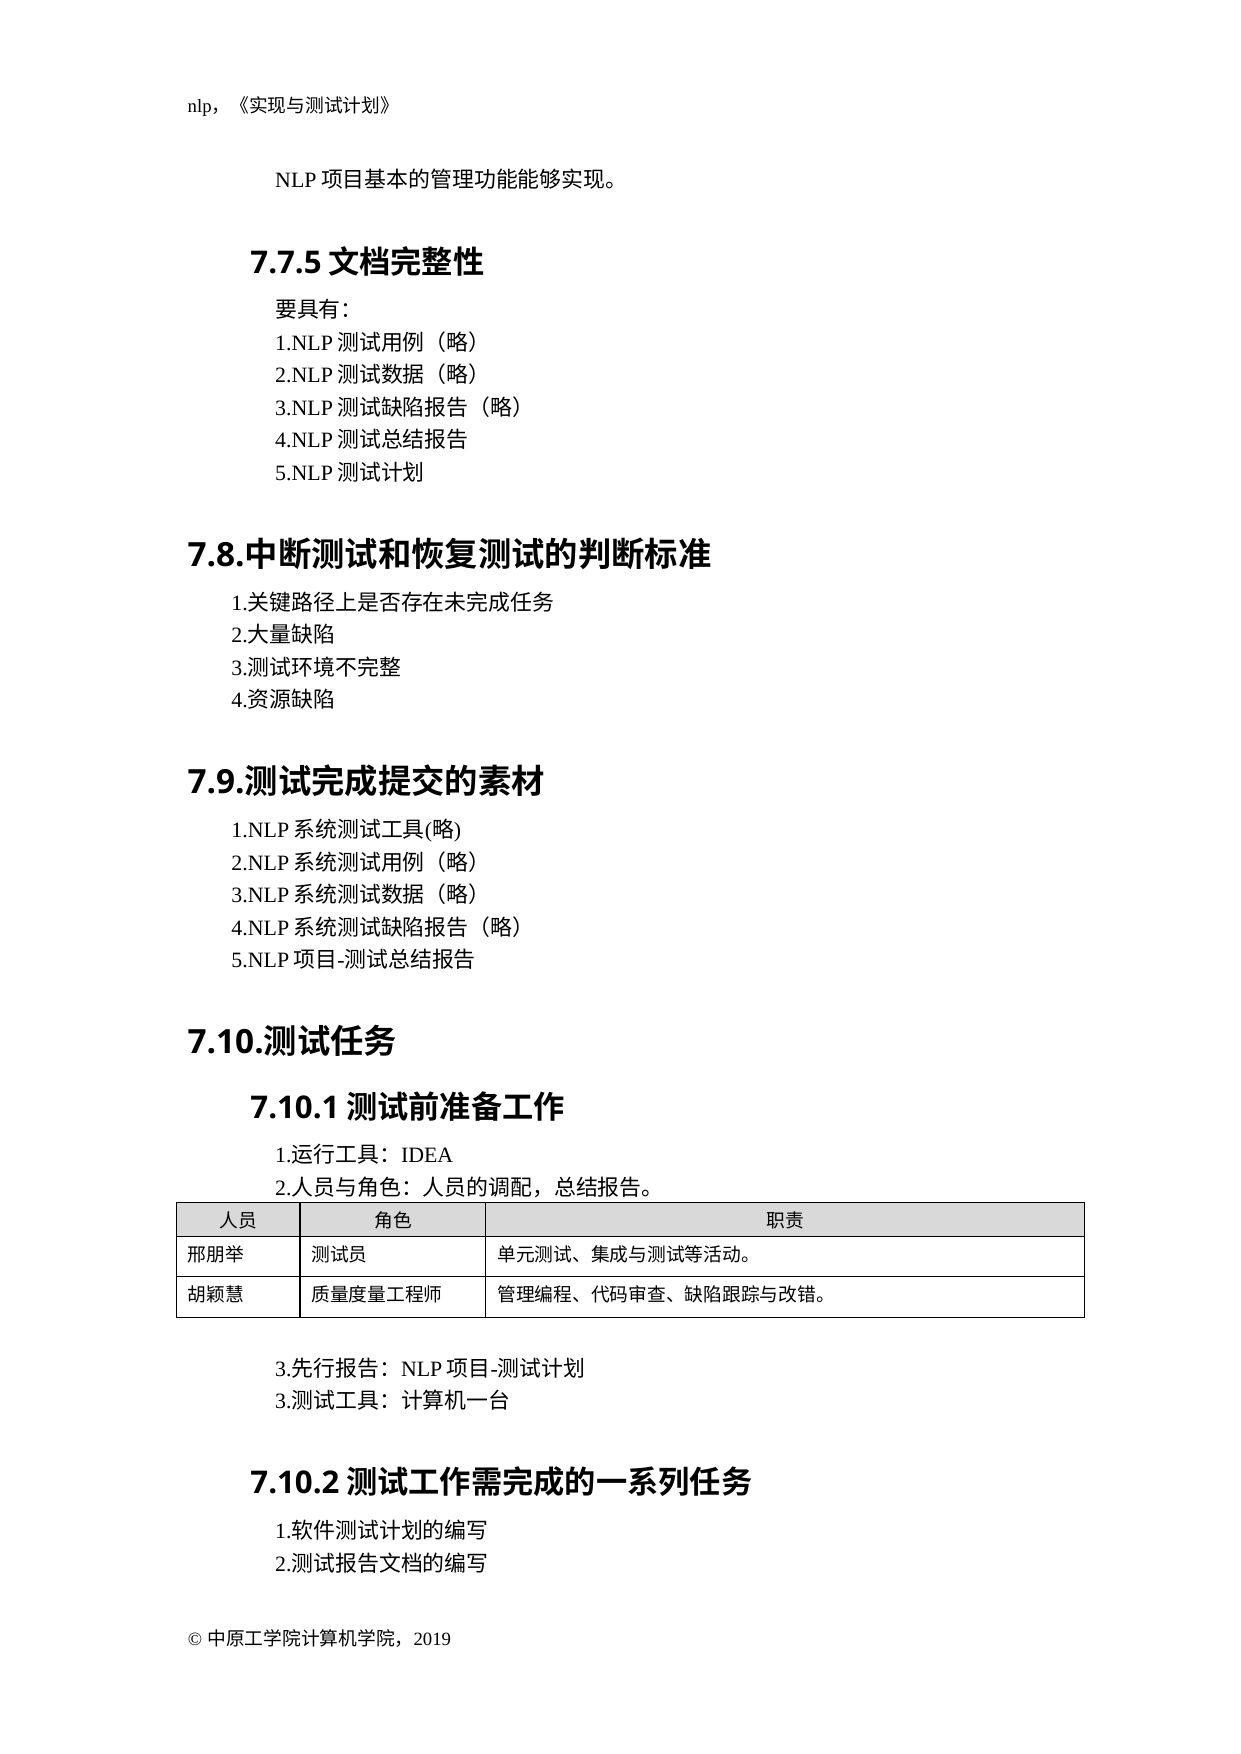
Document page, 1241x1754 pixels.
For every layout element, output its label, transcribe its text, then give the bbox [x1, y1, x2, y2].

table_header 角色 [301, 1203, 485, 1236]
text 4.NLP测试总结报告 [187, 422, 1053, 454]
text 5.NLP项目-测试总结报告 [187, 942, 1053, 974]
text 7.10.1测试前准备工作 [187, 1072, 1053, 1137]
text 2.大量缺陷 [187, 617, 1053, 649]
text 1.运行工具：IDEA [187, 1137, 1053, 1169]
text 2.NLP系统测试用例（略） [187, 844, 1053, 877]
text 4.资源缺陷 [187, 682, 1053, 714]
text 7.10.2测试工作需完成的一系列任务 [187, 1448, 1053, 1513]
table_cell 测试员 [301, 1237, 485, 1276]
table_cell 质量度量工程师 [301, 1277, 485, 1317]
table_header 人员 [177, 1203, 299, 1236]
text 7.7.5文档完整性 [187, 227, 1053, 292]
text 3.NLP系统测试数据（略） [187, 877, 1053, 909]
table_cell 管理编程、代码审查、缺陷跟踪与改错。 [486, 1277, 1084, 1317]
text 2.测试报告文档的编写 [187, 1545, 1053, 1578]
table_cell 胡颖慧 [177, 1277, 299, 1317]
text 3.测试环境不完整 [187, 649, 1053, 682]
text 5.NLP测试计划 [187, 454, 1053, 487]
text 1.关键路径上是否存在未完成任务 [187, 584, 1053, 617]
text 3.测试工具：计算机一台 [187, 1383, 1053, 1415]
text 1.NLP系统测试工具(略) [187, 812, 1053, 844]
text 2.NLP测试数据（略） [187, 357, 1053, 389]
text 7.10.测试任务 [187, 1007, 1053, 1072]
text NLP项目基本的管理功能能够实现。 [187, 162, 1053, 194]
table_cell 邢朋举 [177, 1237, 299, 1276]
text 7.9.测试完成提交的素材 [187, 747, 1053, 812]
text 要具有： [187, 292, 1053, 324]
text 2.人员与角色：人员的调配，总结报告。 [187, 1169, 1053, 1202]
text 3.先行报告：NLP项目-测试计划 [187, 1350, 1053, 1383]
text 4.NLP系统测试缺陷报告（略） [187, 909, 1053, 942]
text 1.软件测试计划的编写 [187, 1513, 1053, 1545]
text 7.8.中断测试和恢复测试的判断标准 [187, 519, 1053, 584]
text 1.NLP测试用例（略） [187, 324, 1053, 357]
table_cell 单元测试、集成与测试等活动。 [486, 1237, 1084, 1276]
table_header 职责 [486, 1203, 1084, 1236]
text 3.NLP测试缺陷报告（略） [187, 389, 1053, 422]
